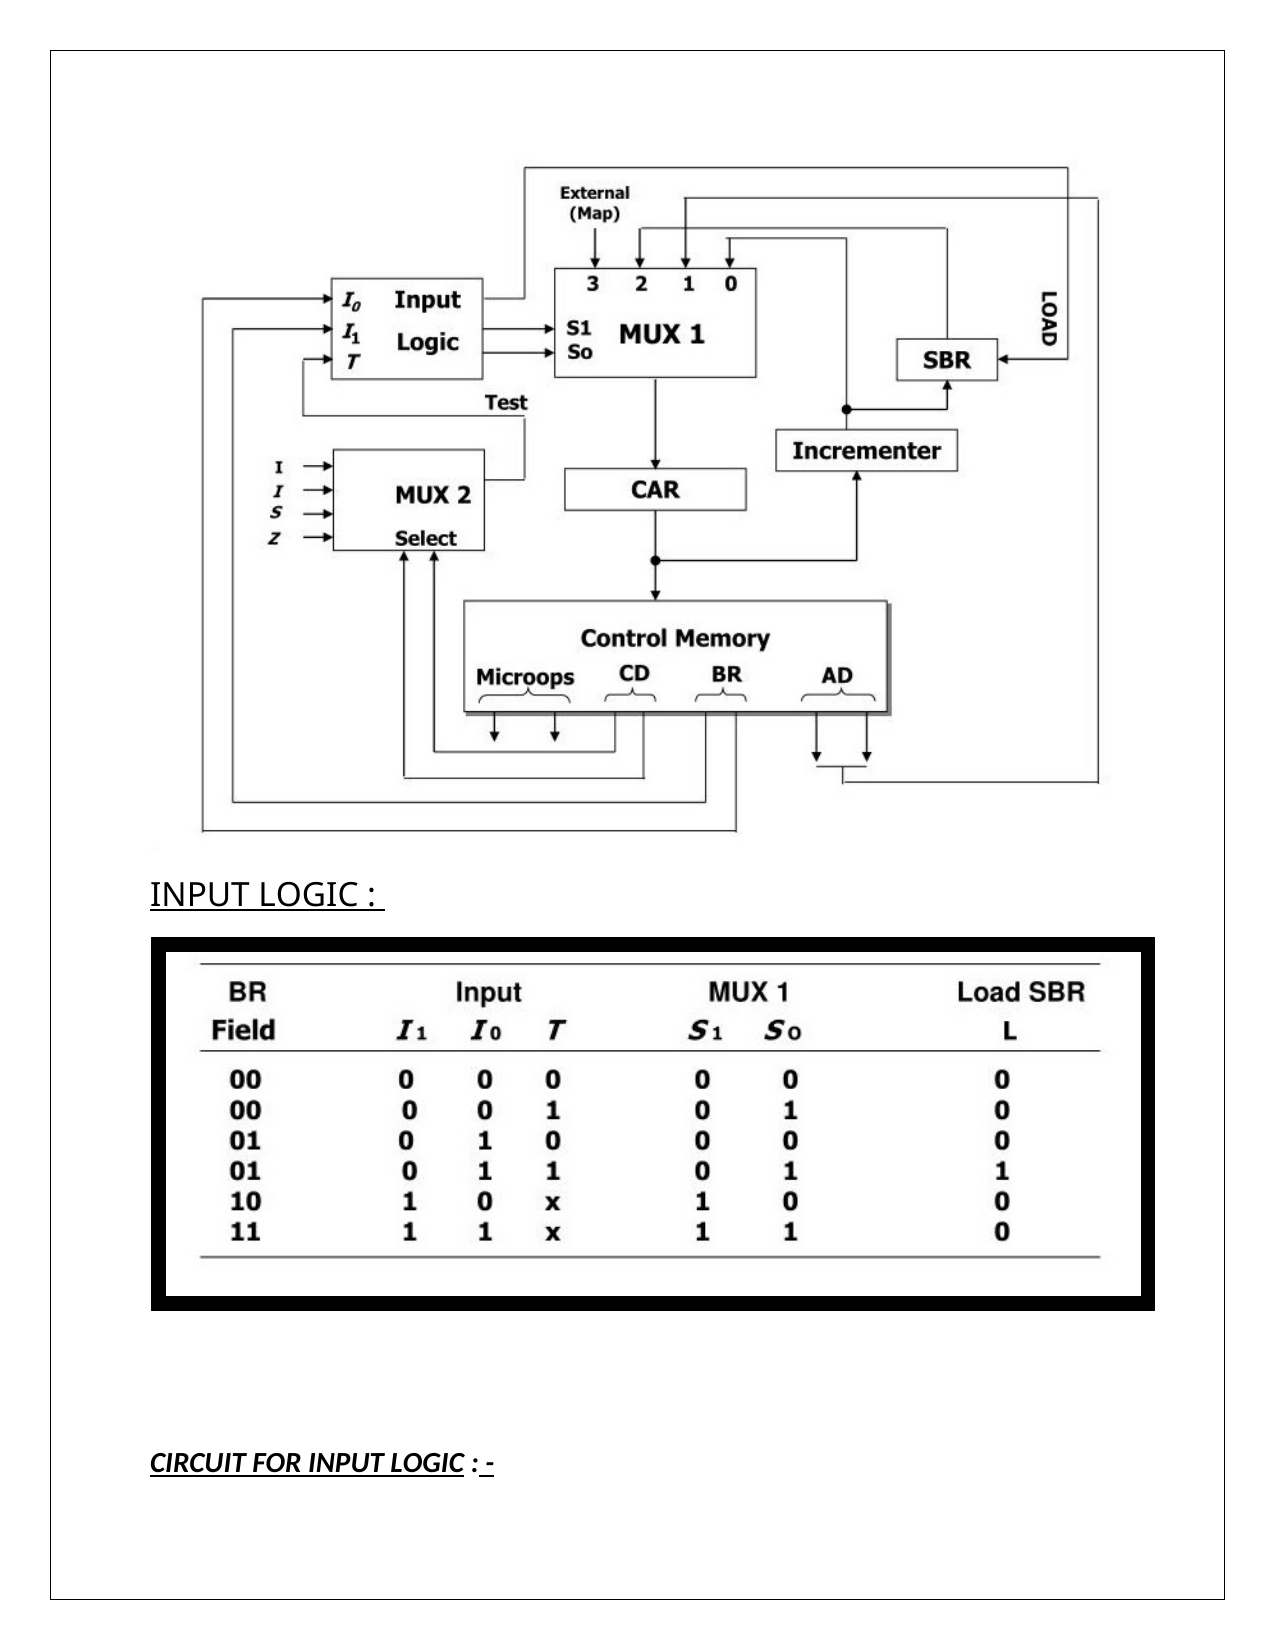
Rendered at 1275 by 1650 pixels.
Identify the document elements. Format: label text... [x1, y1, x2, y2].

picture [150, 150, 1125, 852]
picture [166, 952, 1141, 1296]
text CIRCUIT FOR INPUT LOGIC : - [150, 1444, 1125, 1480]
text INPUT LOGIC : [150, 870, 1125, 916]
